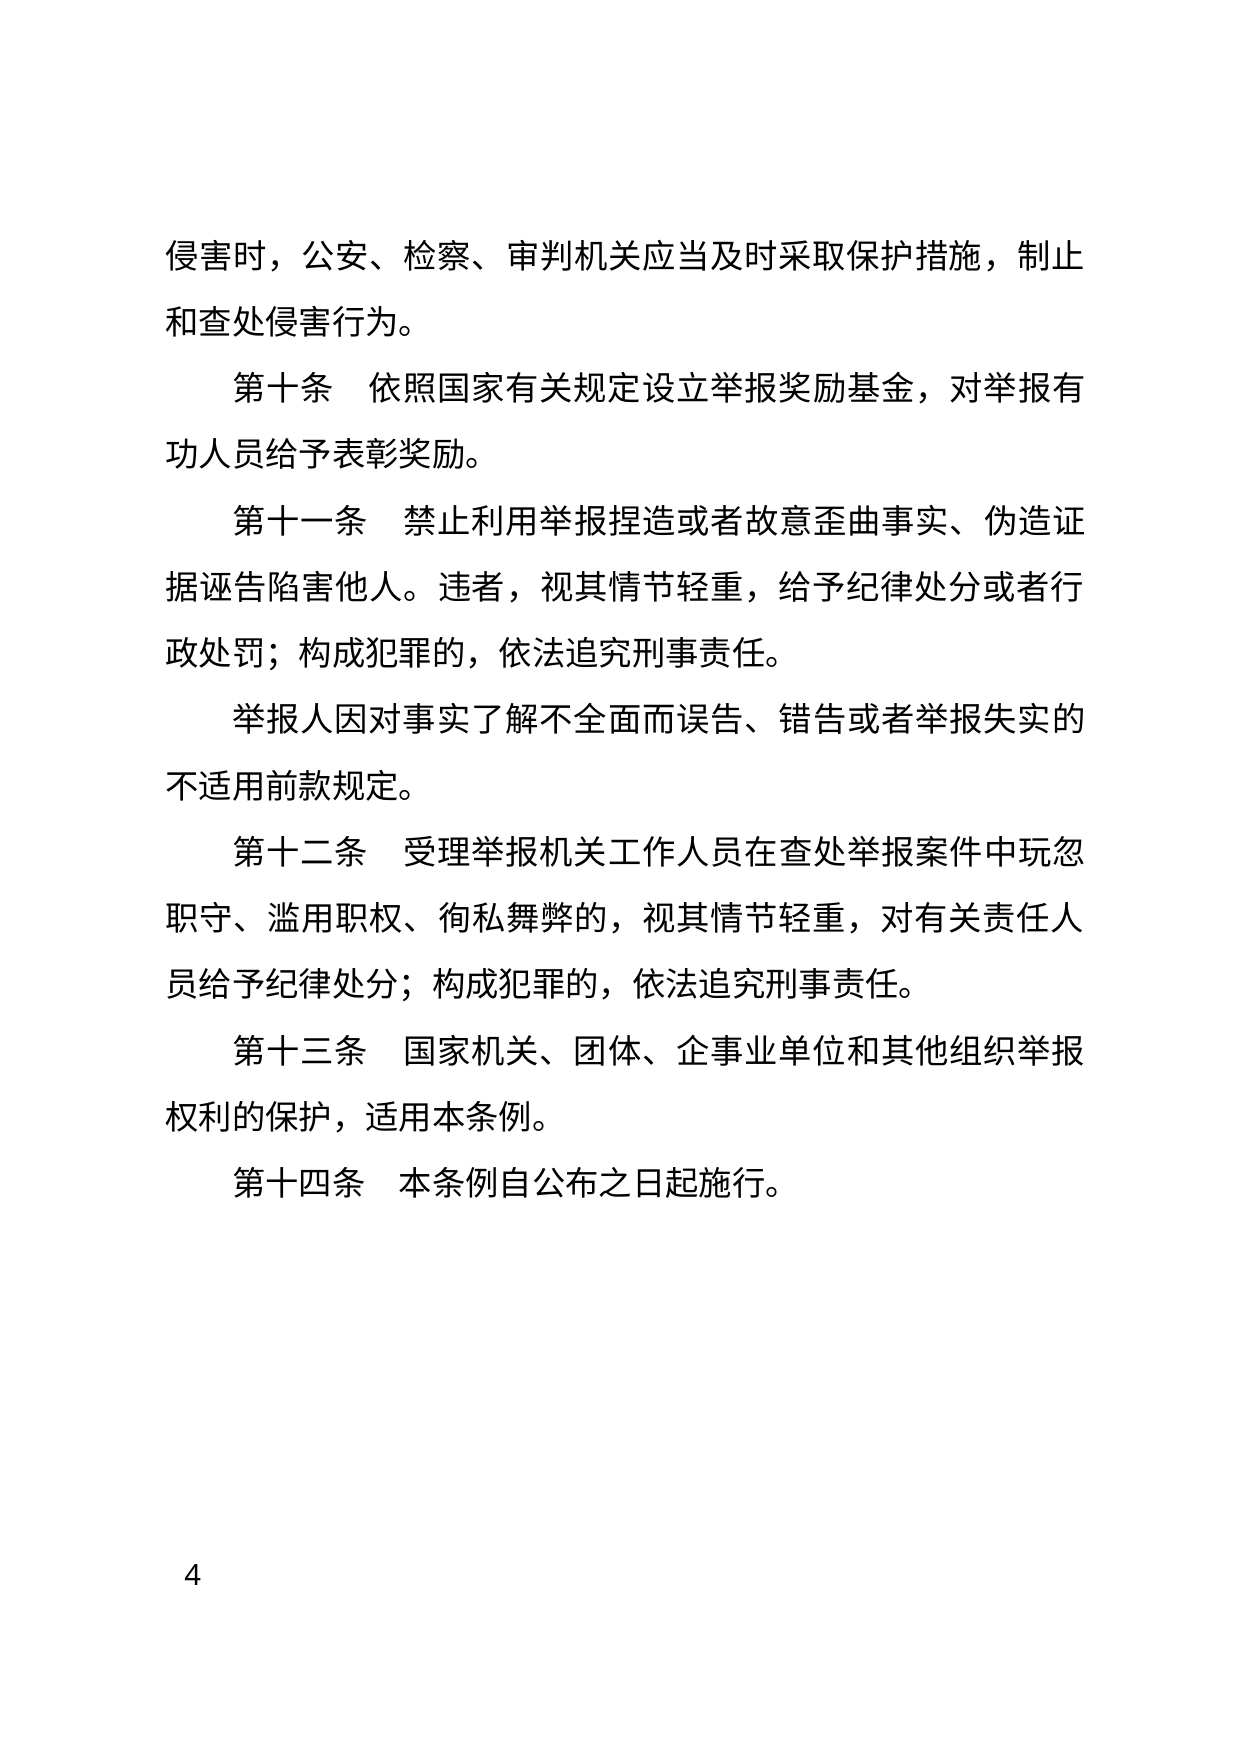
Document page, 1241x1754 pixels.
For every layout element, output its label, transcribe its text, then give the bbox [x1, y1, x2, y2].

text 第十三条 国家机关、团体、企事业单位和其他组织举报权利的保护，适用本条例。 [165, 1015, 1087, 1148]
text 举报人因对事实了解不全面而误告、错告或者举报失实的，不适用前款规定。 [165, 684, 1087, 817]
text 第十条 依照国家有关规定设立举报奖励基金，对举报有功人员给予表彰奖励。 [165, 353, 1087, 485]
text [165, 220, 1087, 353]
text 第十四条 本条例自公布之日起施行。 [165, 1148, 1087, 1214]
text 第十二条 受理举报机关工作人员在查处举报案件中玩忽职守、滥用职权、徇私舞弊的，视其情节轻重，对有关责任人员给予纪律处分；构成犯罪的，依法追究刑事责任。 [165, 817, 1087, 1015]
text 第十一条 禁止利用举报捏造或者故意歪曲事实、伪造证据诬告陷害他人。违者，视其情节轻重，给予纪律处分或者行政处罚；构成犯罪的，依法追究刑事责任。 [165, 485, 1087, 684]
